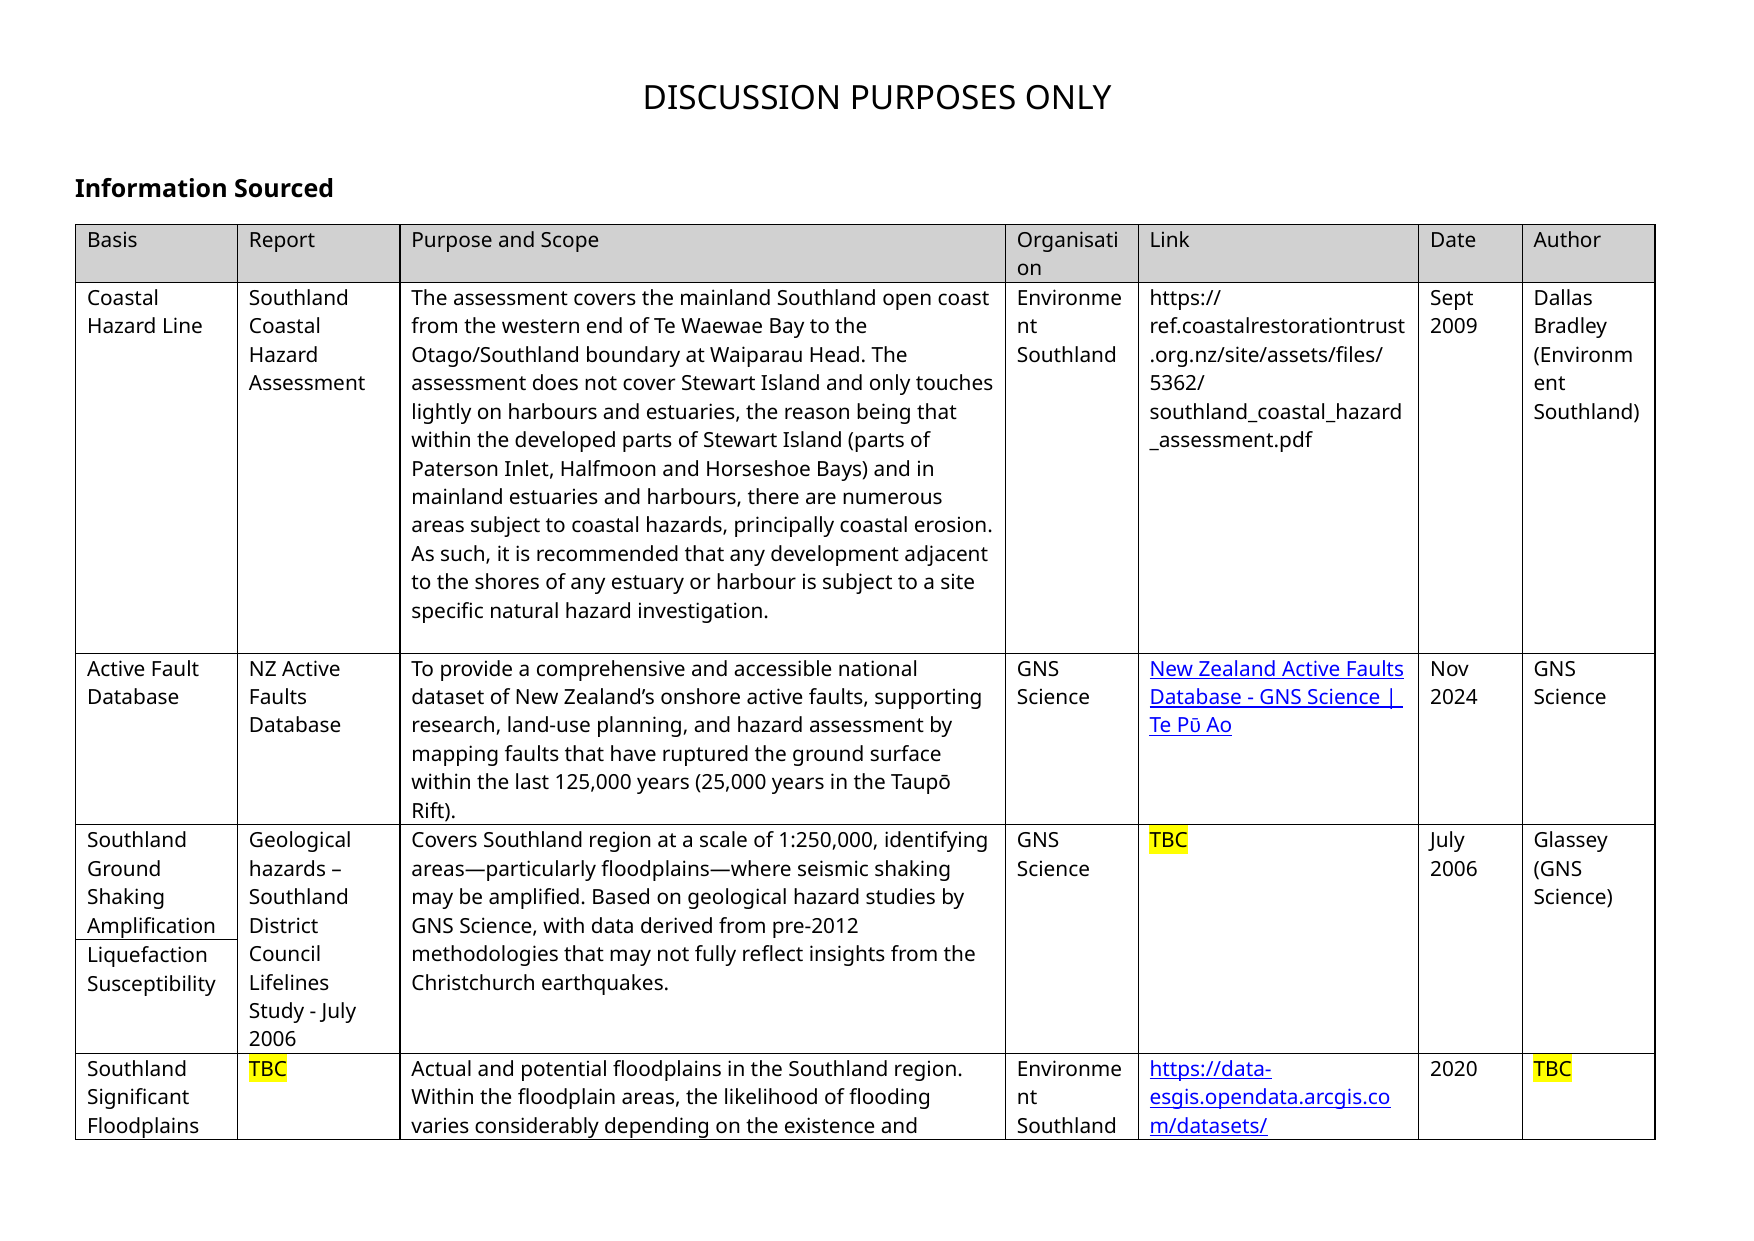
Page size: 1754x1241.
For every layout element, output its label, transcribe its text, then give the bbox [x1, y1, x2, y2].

table_cell Southland Coastal Hazard Assessment [238, 283, 399, 653]
table_cell To provide a comprehensive and accessible national dataset of New Zealand’s onshore active faults, supporting research, land-use planning, and hazard assessment by mapping faults that have ruptured the ground surface within the last 125,000 years (25,000 years in the Taupō Rift). [401, 654, 1005, 824]
table_header Date [1419, 225, 1522, 282]
table_header Report [238, 225, 399, 282]
table_header Organisation [1006, 225, 1138, 282]
table_header Link [1139, 225, 1418, 282]
table_cell TBC [1523, 1054, 1654, 1139]
table_cell July 2006 [1419, 825, 1522, 1053]
table_header Purpose and Scope [401, 225, 1005, 282]
table_cell Dallas Bradley (Environment Southland) [1523, 283, 1654, 653]
table_cell NZ Active Faults Database [238, 654, 399, 824]
text Information Sourced [75, 171, 1679, 205]
table_cell Sept 2009 [1419, 283, 1522, 653]
table_cell Coastal Hazard Line [76, 283, 237, 653]
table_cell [401, 1054, 1005, 1139]
table_cell GNS Science [1006, 825, 1138, 1053]
table_cell Glassey (GNS Science) [1523, 825, 1654, 1053]
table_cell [1006, 1054, 1138, 1139]
table_cell https://ref.coastalrestorationtrust.org.nz/site/assets/files/5362/southland_coastal_hazard_assessment.pdf [1139, 283, 1418, 653]
table_cell GNS Science [1006, 654, 1138, 824]
table_cell Environment Southland [1006, 283, 1138, 653]
table_cell Active Fault Database [76, 654, 237, 824]
table_cell Southland Ground Shaking Amplification [76, 825, 237, 939]
table_cell Covers Southland region at a scale of 1:250,000, identifying areas—particularly floodplains—where seismic shaking may be amplified. Based on geological hazard studies by GNS Science, with data derived from pre-2012 methodologies that may not fully reflect insights from the Christchurch earthquakes. [401, 825, 1005, 1053]
table_cell The assessment covers the mainland Southland open coast from the western end of Te Waewae Bay to the Otago/Southland boundary at Waiparau Head. The assessment does not cover Stewart Island and only touches lightly on harbours and estuaries, the reason being that within the developed parts of Stewart Island (parts of Paterson Inlet, Halfmoon and Horseshoe Bays) and in mainland estuaries and harbours, there are numerous areas subject to coastal hazards, principally coastal erosion. As such, it is recommended that any development adjacent to the shores of any estuary or harbour is subject to a site specific natural hazard investigation. [401, 283, 1005, 653]
table_header Basis [76, 225, 237, 282]
table_cell Geological hazards – Southland District Council Lifelines Study - July 2006 [238, 825, 399, 1053]
table_cell Liquefaction Susceptibility [76, 940, 237, 1053]
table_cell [76, 1054, 237, 1139]
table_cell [1139, 1054, 1418, 1139]
table_cell Nov 2024 [1419, 654, 1522, 824]
table_cell 2020 [1419, 1054, 1522, 1139]
table_cell TBC [1139, 825, 1418, 1053]
table_cell New Zealand Active Faults Database - GNS Science | Te Pῡ Ao [1139, 654, 1418, 824]
table_header Author [1523, 225, 1654, 282]
table_cell GNS Science [1523, 654, 1654, 824]
table_cell TBC [238, 1054, 399, 1139]
